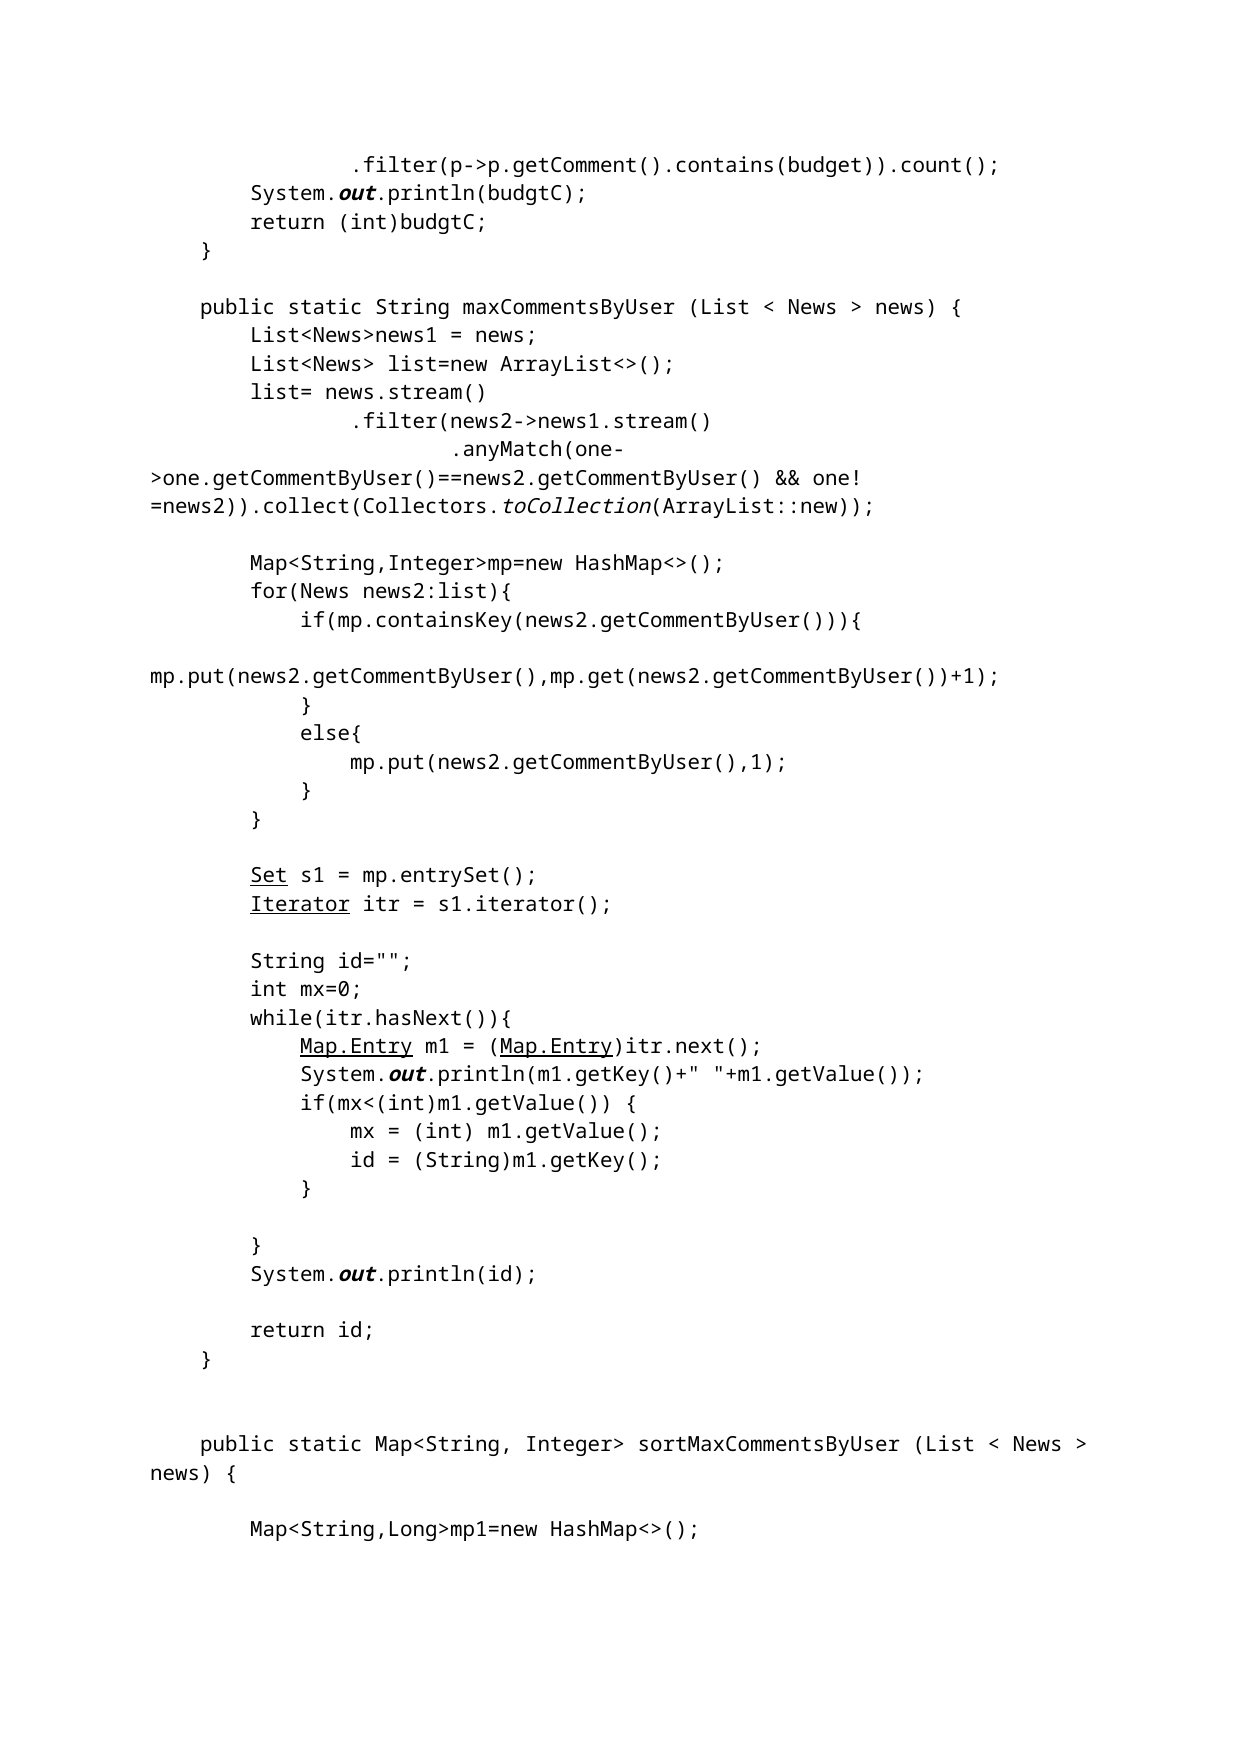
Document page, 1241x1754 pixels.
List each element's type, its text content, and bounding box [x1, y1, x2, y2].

text } [150, 690, 1090, 718]
text mp.put(news2.getCommentByUser(),1); [150, 747, 1090, 775]
text mx = (int) m1.getValue(); [150, 1116, 1090, 1145]
text } [150, 1230, 1090, 1259]
text id = (String)m1.getKey(); [150, 1145, 1090, 1173]
text while(itr.hasNext()){ [150, 1003, 1090, 1031]
text if(mp.containsKey(news2.getCommentByUser())){ [150, 605, 1090, 633]
text .filter(p->p.getComment().contains(budget)).count(); [150, 150, 1090, 178]
text public static Map<String, Integer> sortMaxCommentsByUser (List < News > news) { [150, 1429, 1090, 1486]
text System.out.println(m1.getKey()+" "+m1.getValue()); [150, 1059, 1090, 1088]
text else{ [150, 718, 1090, 747]
text list= news.stream() [150, 377, 1090, 406]
text if(mx<(int)m1.getValue()) { [150, 1088, 1090, 1116]
text System.out.println(id); [150, 1259, 1090, 1287]
text Map<String,Long>mp1=new HashMap<>(); [150, 1514, 1090, 1543]
text mp.put(news2.getCommentByUser(),mp.get(news2.getCommentByUser())+1); [150, 633, 1090, 690]
text int mx=0; [150, 974, 1090, 1003]
text Iterator itr = s1.iterator(); [150, 889, 1090, 917]
text List<News>news1 = news; [150, 321, 1090, 349]
text System.out.println(budgtC); [150, 178, 1090, 207]
text Set s1 = mp.entrySet(); [150, 861, 1090, 889]
text String id=""; [150, 946, 1090, 974]
text for(News news2:list){ [150, 577, 1090, 605]
text Map<String,Integer>mp=new HashMap<>(); [150, 548, 1090, 577]
text } [150, 775, 1090, 804]
text Map.Entry m1 = (Map.Entry)itr.next(); [150, 1031, 1090, 1059]
text List<News> list=new ArrayList<>(); [150, 349, 1090, 377]
text } [150, 804, 1090, 832]
text .anyMatch(one->one.getCommentByUser()==news2.getCommentByUser() && one!=news2)).collect(Collectors.toCollection(ArrayList::new)); [150, 434, 1090, 520]
text return id; [150, 1316, 1090, 1344]
text } [150, 1344, 1090, 1372]
text return (int)budgtC; [150, 207, 1090, 235]
text } [150, 235, 1090, 264]
text public static String maxCommentsByUser (List < News > news) { [150, 292, 1090, 321]
text .filter(news2->news1.stream() [150, 406, 1090, 434]
text } [150, 1173, 1090, 1202]
